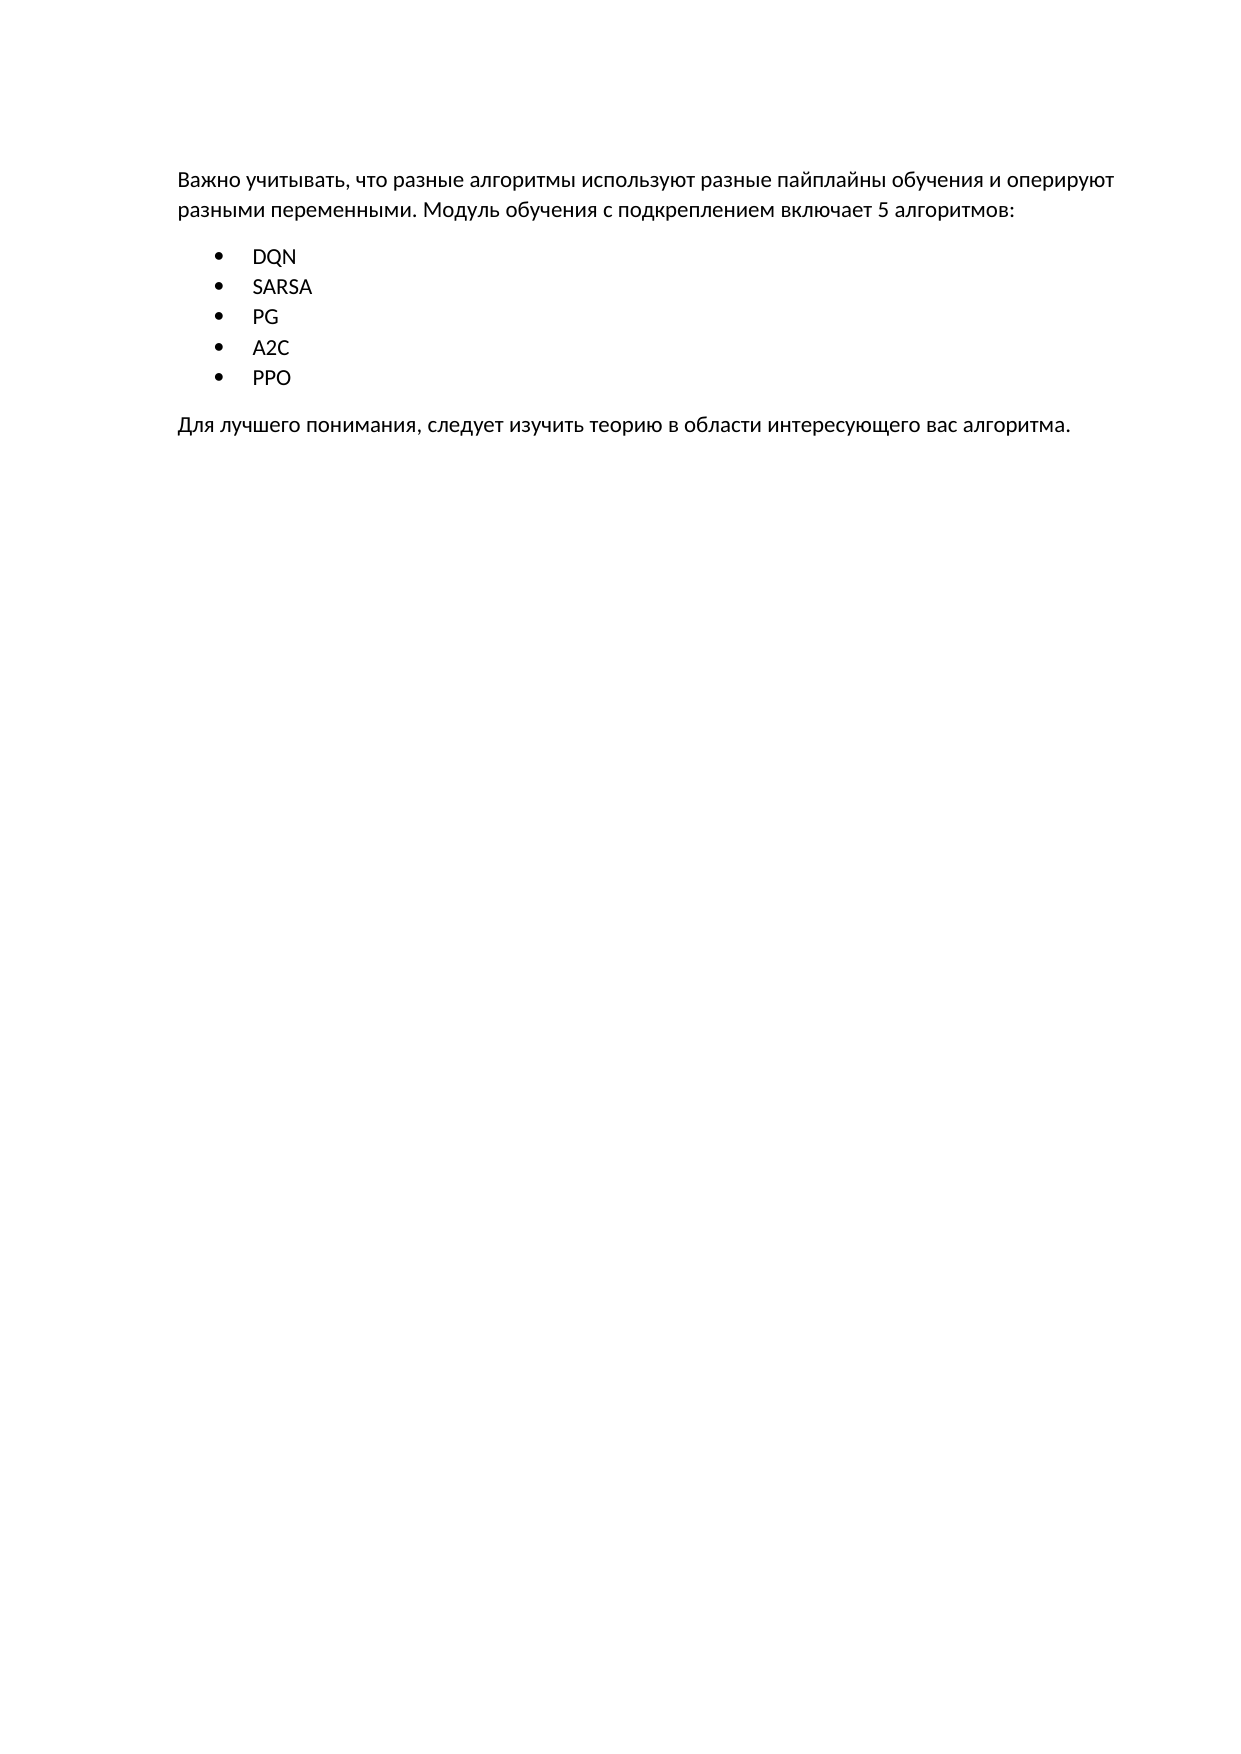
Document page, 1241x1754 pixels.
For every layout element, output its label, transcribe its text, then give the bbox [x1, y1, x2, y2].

list SARSA [215, 272, 1152, 300]
list PPO [215, 363, 1152, 391]
list A2C [215, 333, 1152, 361]
list DQN [215, 242, 1152, 270]
text Для лучшего понимания, следует изучить теорию в области интересующего вас алгоритма. [177, 410, 1152, 438]
list PG [215, 302, 1152, 331]
text Важно учитывать, что разные алгоритмы используют разные пайплайны обучения и оперируют разными переменными. Модуль обучения с подкреплением включает 5 алгоритмов: [177, 165, 1152, 223]
